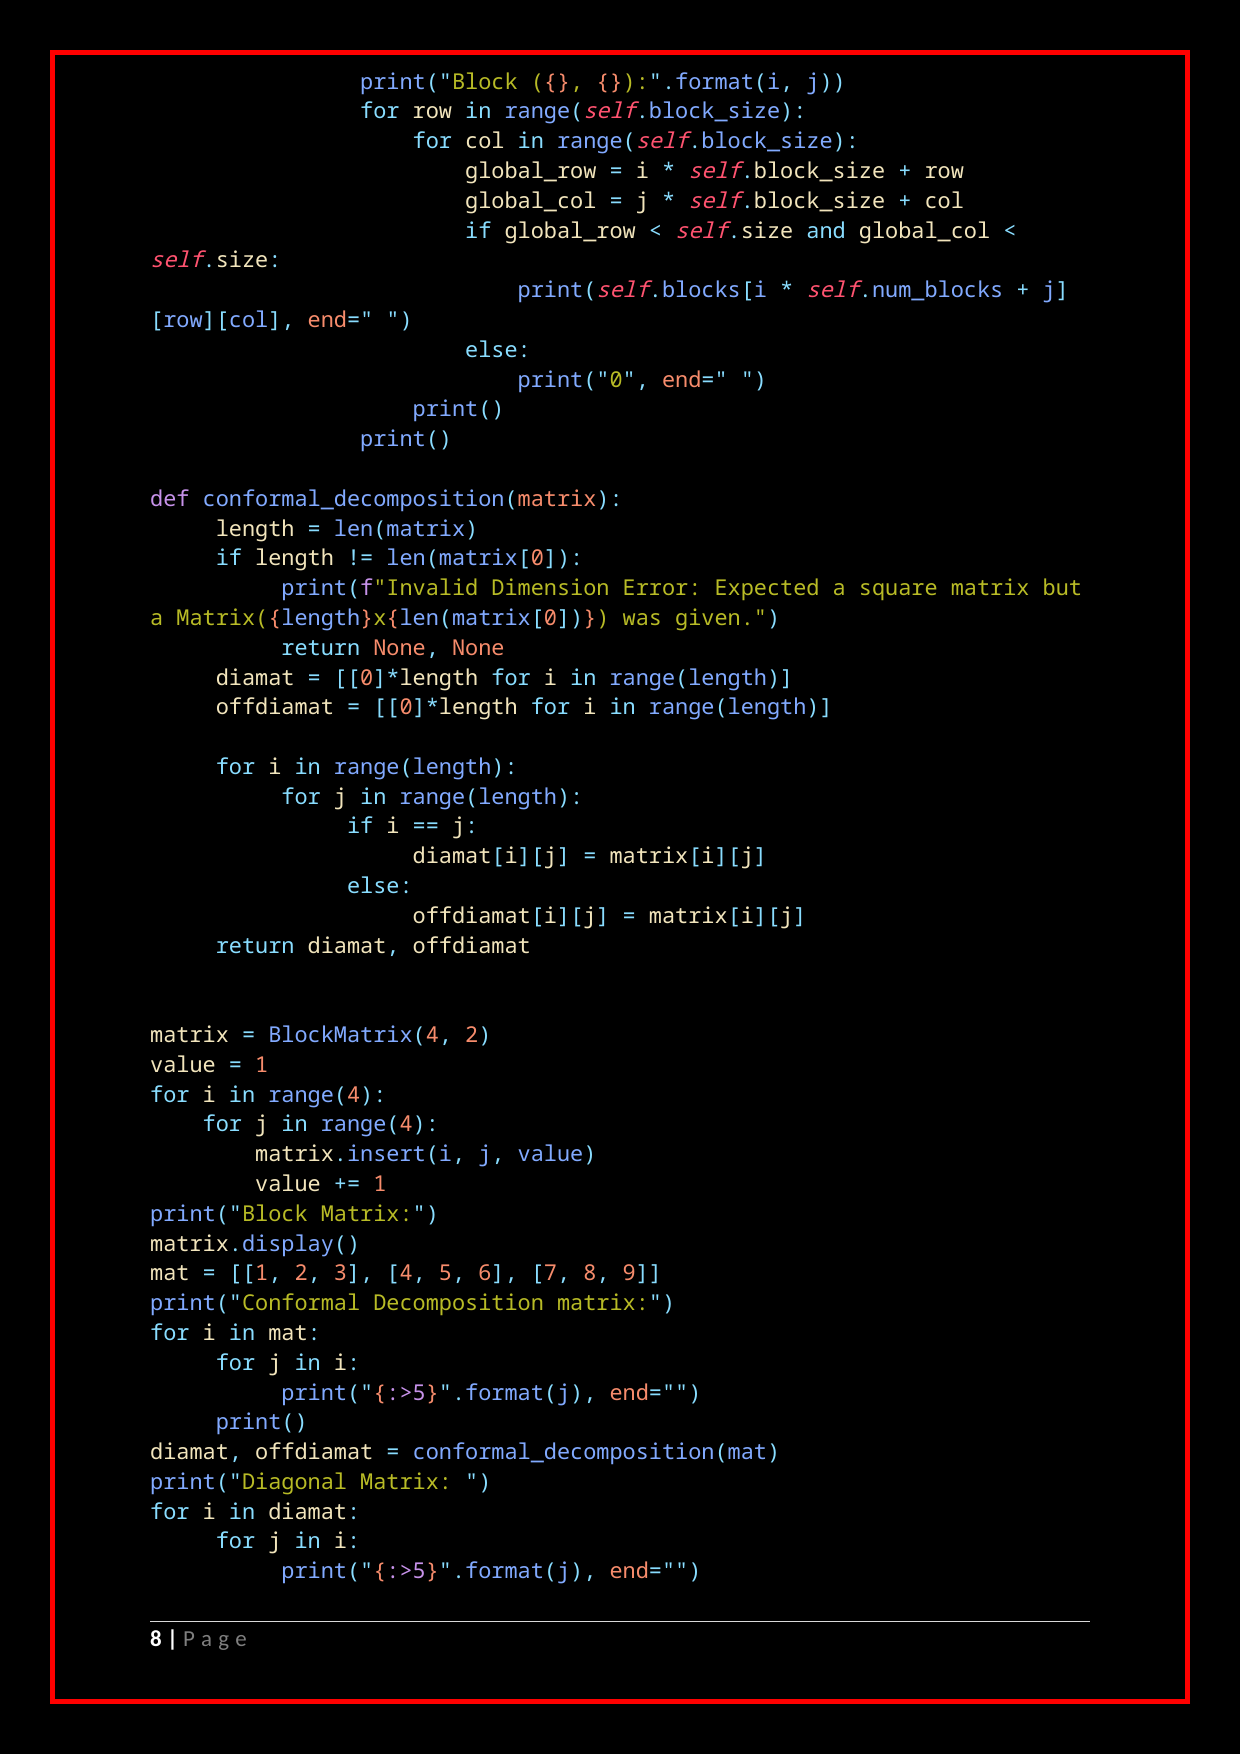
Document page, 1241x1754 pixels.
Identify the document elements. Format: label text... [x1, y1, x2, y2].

text matrix.display() [150, 1227, 1090, 1257]
text value += 1 [150, 1168, 1090, 1198]
text for i in mat: [150, 1317, 1090, 1347]
text for j in range(length): [150, 781, 1090, 810]
text for i in range(length): [150, 751, 1090, 781]
text for j in i: [150, 1525, 1090, 1555]
text print("{:>5}".format(j), end="") [150, 1555, 1090, 1585]
text for i in diamat: [150, 1496, 1090, 1525]
text for i in range(4): [150, 1078, 1090, 1108]
text print() [150, 423, 1090, 453]
text print() [150, 393, 1090, 423]
text matrix = BlockMatrix(4, 2) [150, 1019, 1090, 1049]
text print("{:>5}".format(j), end="") [150, 1376, 1090, 1406]
text print(self.blocks[i * self.num_blocks + j][row][col], end=" ") [150, 274, 1090, 334]
text matrix.insert(i, j, value) [150, 1138, 1090, 1168]
text offdiamat = [[0]*length for i in range(length)] [150, 691, 1090, 721]
text print("Block ({}, {}):".format(i, j)) [150, 66, 1090, 95]
text print() [150, 1406, 1090, 1436]
text else: [150, 334, 1090, 363]
text diamat = [[0]*length for i in range(length)] [150, 661, 1090, 691]
text return None, None [150, 632, 1090, 661]
text for j in i: [150, 1347, 1090, 1376]
text for col in range(self.block_size): [150, 125, 1090, 155]
text print("Diagonal Matrix: ") [150, 1466, 1090, 1496]
text else: [150, 870, 1090, 900]
text mat = [[1, 2, 3], [4, 5, 6], [7, 8, 9]] [150, 1257, 1090, 1287]
text global_row = i * self.block_size + row [150, 155, 1090, 185]
text offdiamat[i][j] = matrix[i][j] [150, 900, 1090, 929]
text print("Conformal Decomposition matrix:") [150, 1287, 1090, 1317]
text if global_row < self.size and global_col < self.size: [150, 214, 1090, 274]
text if i == j: [150, 810, 1090, 840]
text print(f"Invalid Dimension Error: Expected a square matrix but a Matrix({length}x{len(matrix[0])}) was given.") [150, 572, 1090, 632]
text if length != len(matrix[0]): [150, 542, 1090, 572]
text diamat[i][j] = matrix[i][j] [150, 840, 1090, 870]
text length = len(matrix) [150, 512, 1090, 542]
text return diamat, offdiamat [150, 929, 1090, 959]
text diamat, offdiamat = conformal_decomposition(mat) [150, 1436, 1090, 1466]
text value = 1 [150, 1049, 1090, 1078]
text for row in range(self.block_size): [150, 95, 1090, 125]
text global_col = j * self.block_size + col [150, 185, 1090, 214]
text print("Block Matrix:") [150, 1198, 1090, 1227]
text print("0", end=" ") [150, 363, 1090, 393]
text for j in range(4): [150, 1108, 1090, 1138]
text def conformal_decomposition(matrix): [150, 483, 1090, 512]
